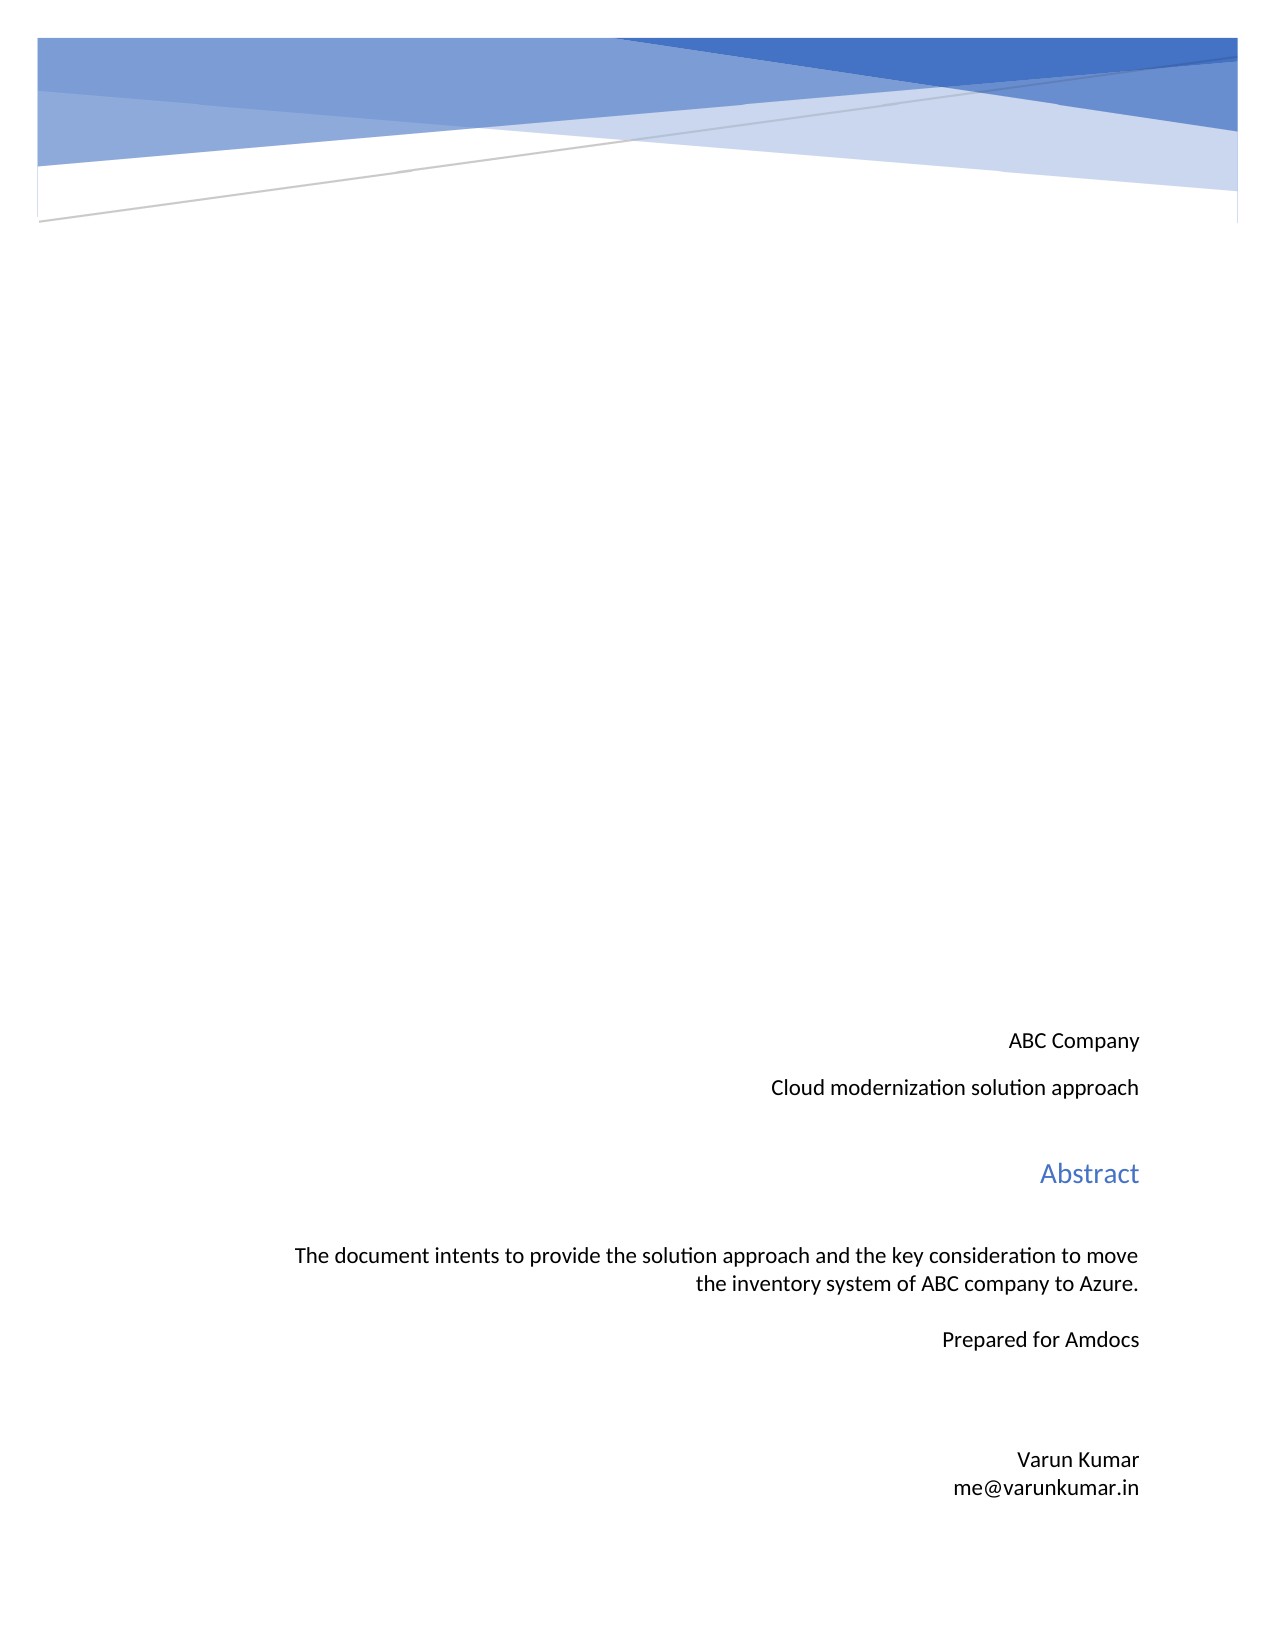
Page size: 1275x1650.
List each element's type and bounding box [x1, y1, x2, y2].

picture [37, 37, 1238, 238]
